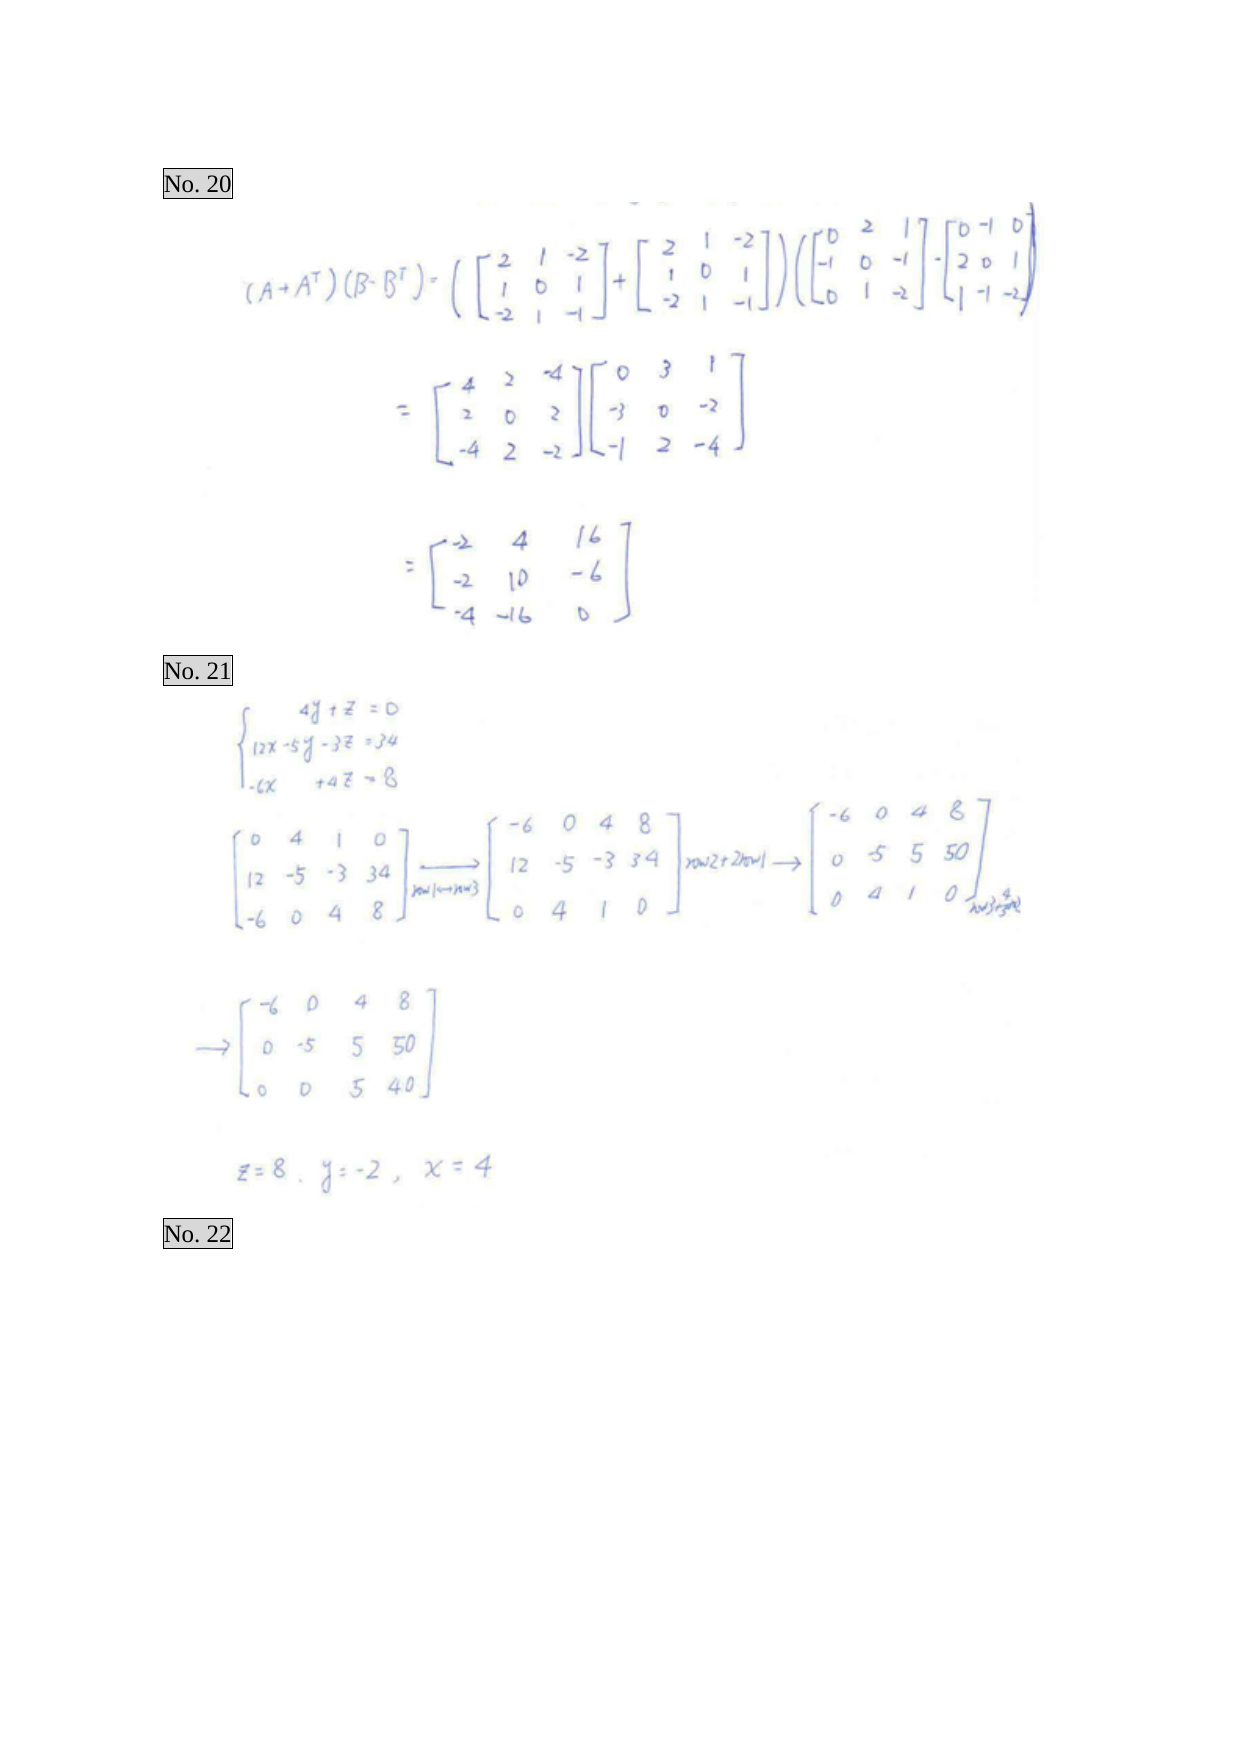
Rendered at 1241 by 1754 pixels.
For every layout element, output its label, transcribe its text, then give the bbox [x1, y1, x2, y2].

picture [187, 689, 1027, 1209]
picture [200, 202, 1046, 640]
text No. 20 [162, 164, 1053, 202]
text No. 22 [162, 1214, 1053, 1252]
text No. 21 [162, 652, 1053, 689]
